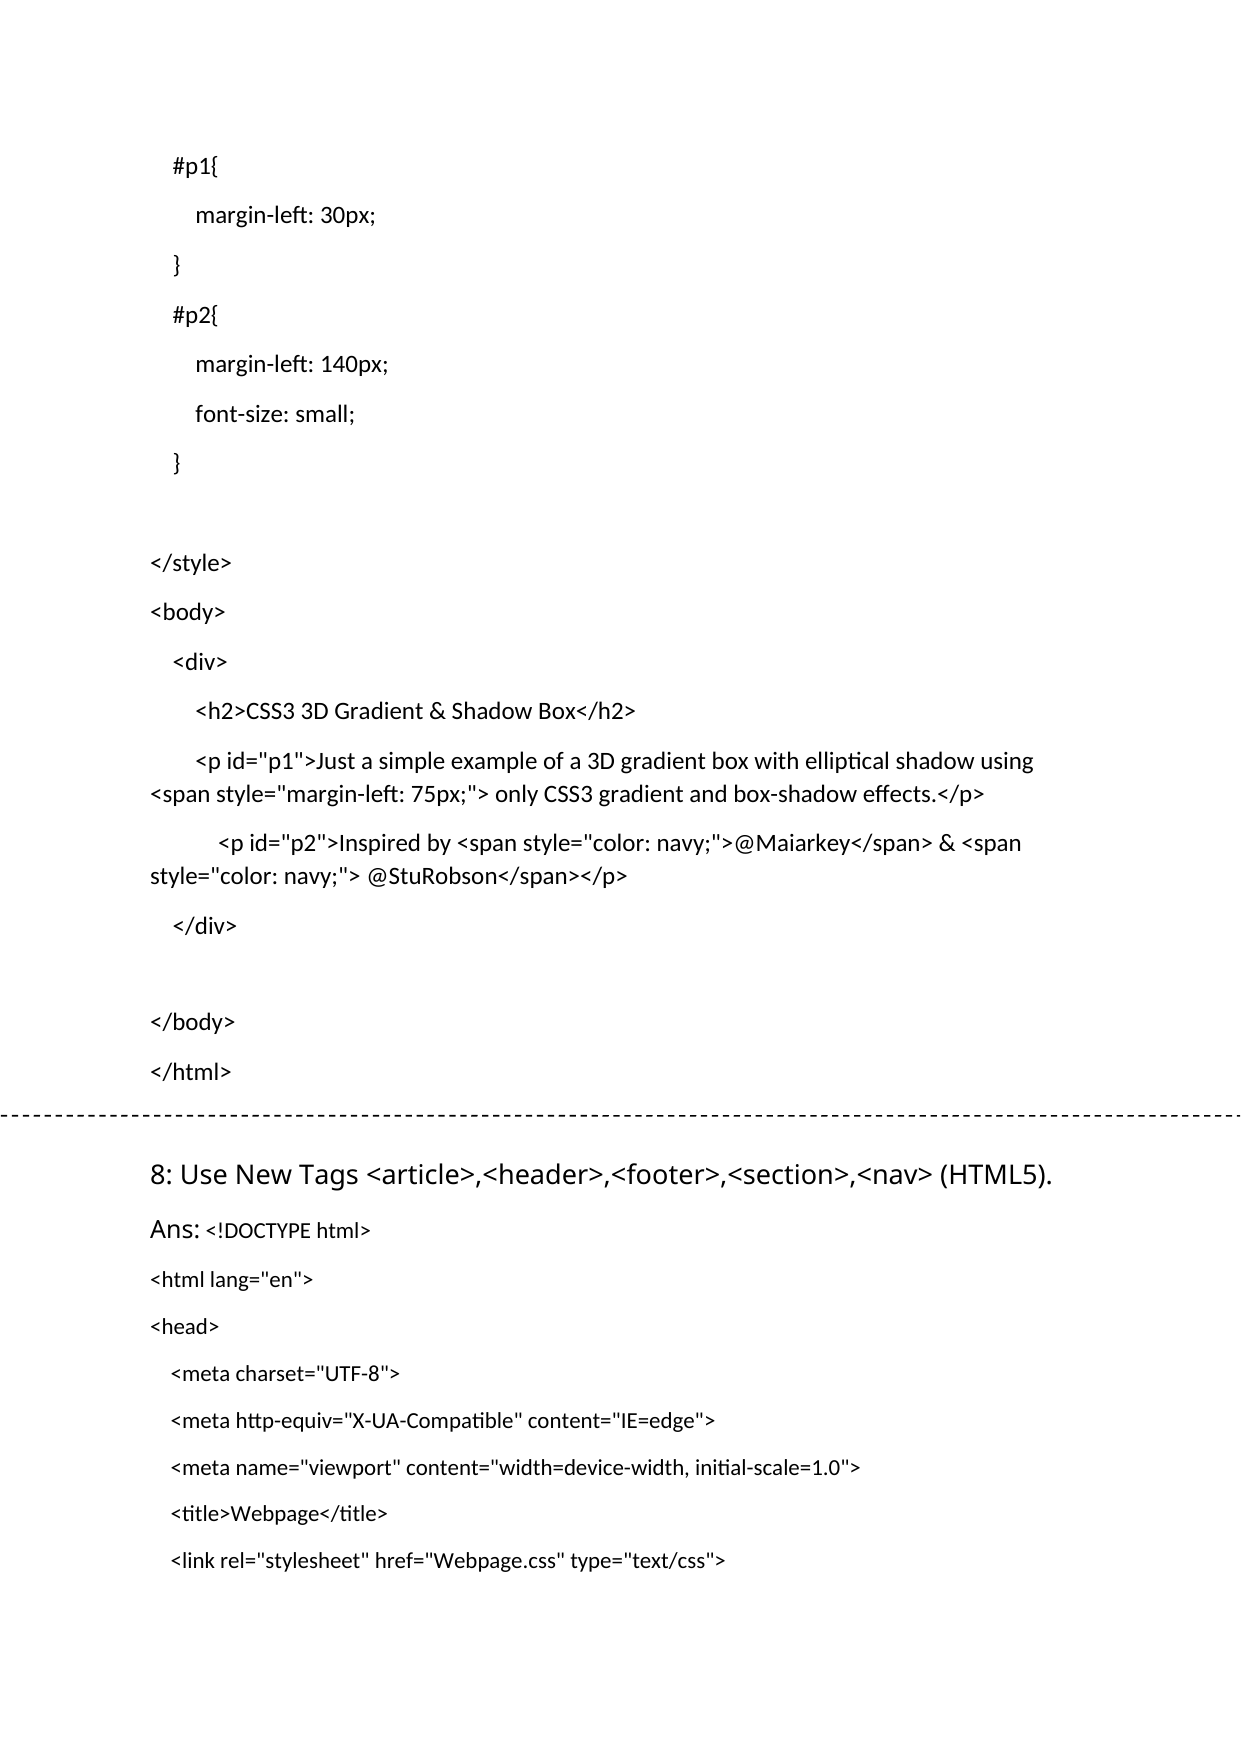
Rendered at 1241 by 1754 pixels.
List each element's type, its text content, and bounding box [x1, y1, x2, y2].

text <p id="p2">Inspired by <span style="color: navy;">@Maiarkey</span> & <span style="color: navy;"> @StuRobson</span></p> [150, 827, 1090, 891]
text font-size: small; [150, 398, 1090, 428]
text <div> [150, 646, 1090, 676]
text #p1{ [150, 150, 1090, 181]
text </html> [150, 1056, 1090, 1087]
text <h2>CSS3 3D Gradient & Shadow Box</h2> [150, 695, 1090, 726]
text margin-left: 30px; [150, 199, 1090, 230]
text Ans: <!DOCTYPE html> [150, 1212, 1090, 1246]
text </style> [150, 547, 1090, 577]
text <p id="p1">Just a simple example of a 3D gradient box with elliptical shadow using <span style="margin-left: 75px;"> only CSS3 gradient and box-shadow effects.</p> [150, 745, 1090, 808]
text <meta charset="UTF-8"> [150, 1359, 1090, 1387]
text } [150, 447, 1090, 478]
text } [150, 249, 1090, 280]
text <head> [150, 1312, 1090, 1340]
text margin-left: 140px; [150, 348, 1090, 379]
text #p2{ [150, 299, 1090, 329]
text <html lang="en"> [150, 1265, 1090, 1293]
text </div> [150, 910, 1090, 941]
text </body> [150, 1006, 1090, 1037]
text <link rel="stylesheet" href="Webpage.css" type="text/css"> [150, 1546, 1090, 1574]
text <title>Webpage</title> [150, 1499, 1090, 1527]
text <body> [150, 596, 1090, 627]
text <meta http-equiv="X-UA-Compatible" content="IE=edge"> [150, 1406, 1090, 1434]
text 8: Use New Tags <article>,<header>,<footer>,<section>,<nav> (HTML5). [150, 1155, 1090, 1192]
text <meta name="viewport" content="width=device-width, initial-scale=1.0"> [150, 1453, 1090, 1481]
